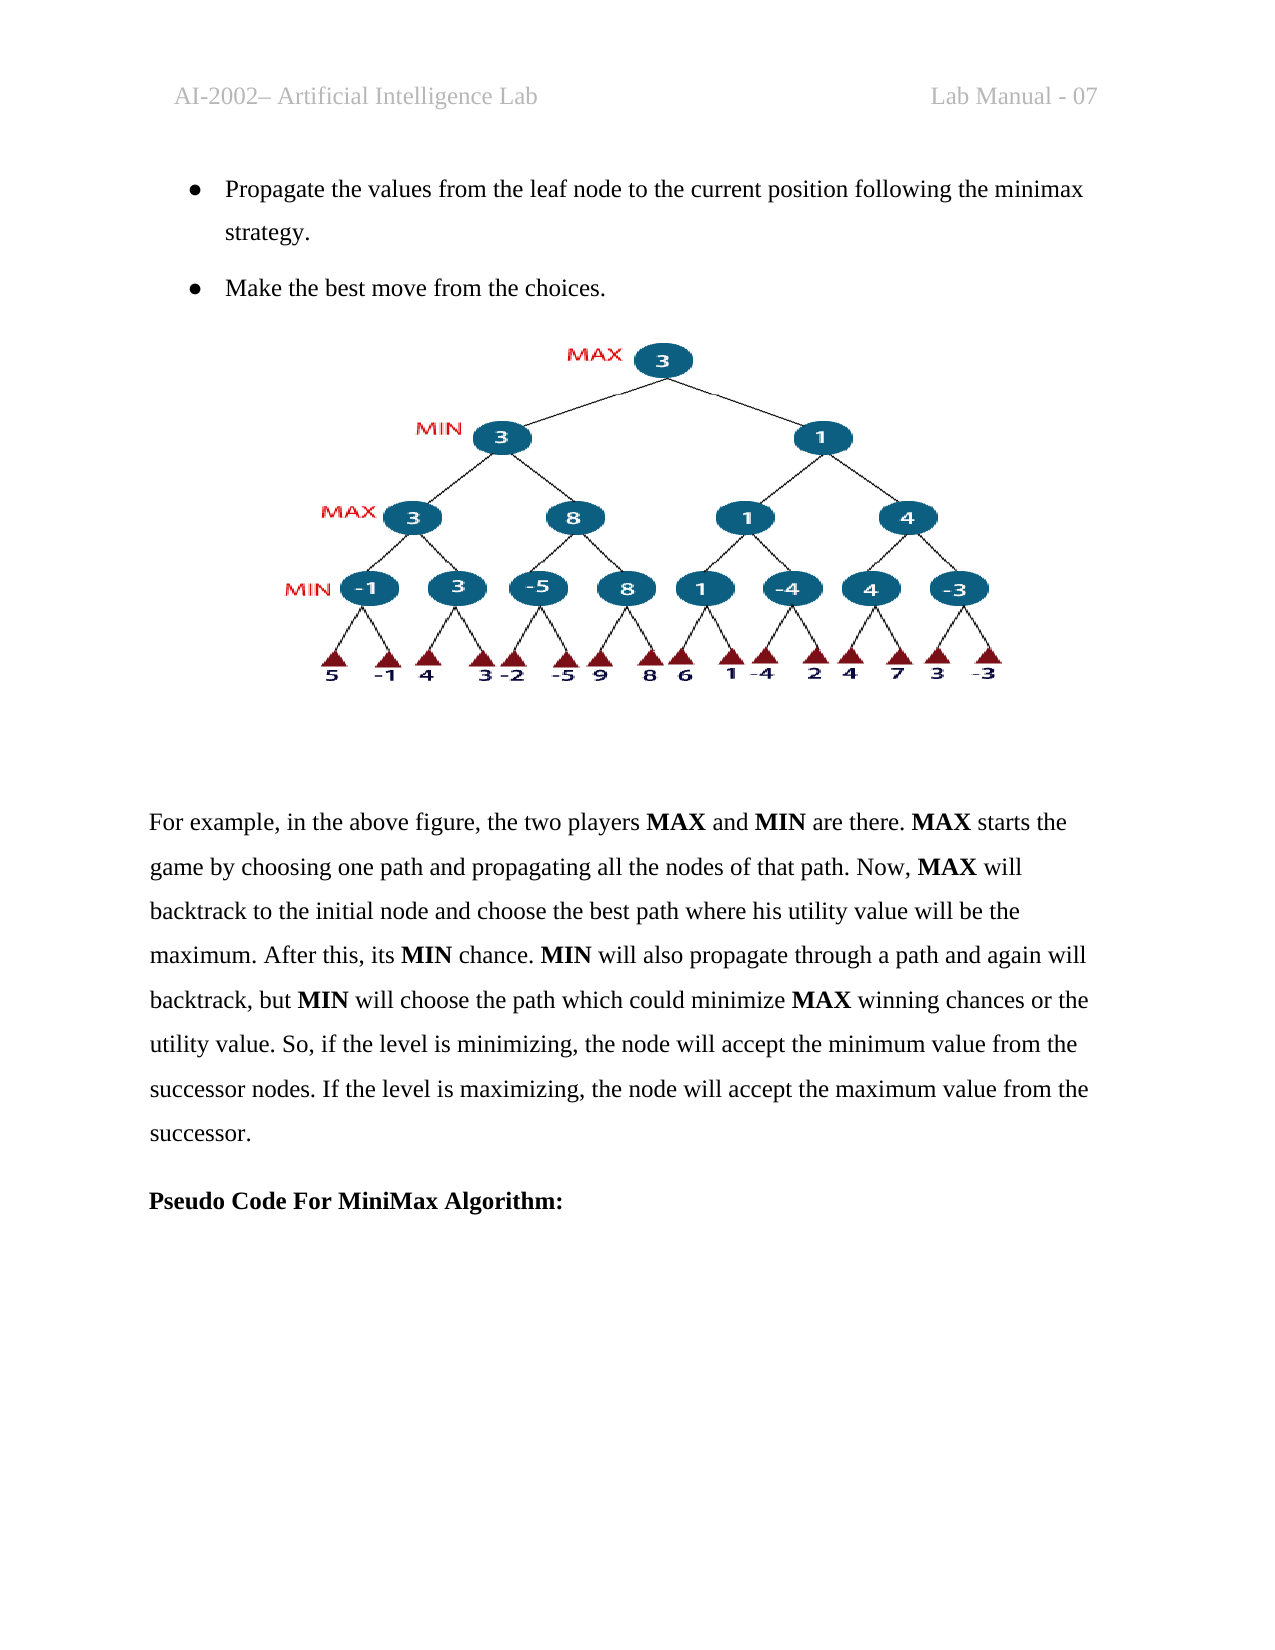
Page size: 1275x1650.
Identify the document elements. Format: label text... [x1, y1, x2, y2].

list Make the best move from the choices. [187, 273, 1124, 302]
list Propagate the values from the leaf node to the current position following the minimax strategy. [187, 174, 1124, 246]
text For example, in the above figure, the two players MAX and MIN are there. MAX starts the game by choosing one path and propagating all the nodes of that path. Now, MAX will backtrack to the initial node and choose the best path where his utility value will be the maximum. After this, its MIN chance. MIN will also propagate through a path and again will backtrack, but MIN will choose the path which could minimize MAX winning chances or the utility value. So, if the level is minimizing, the node will accept the minimum value from the successor nodes. If the level is maximizing, the node will accept the maximum value from the successor. [148, 807, 1124, 1147]
picture [243, 338, 1042, 731]
text Pseudo Code For MiniMax Algorithm: [148, 1186, 1125, 1215]
